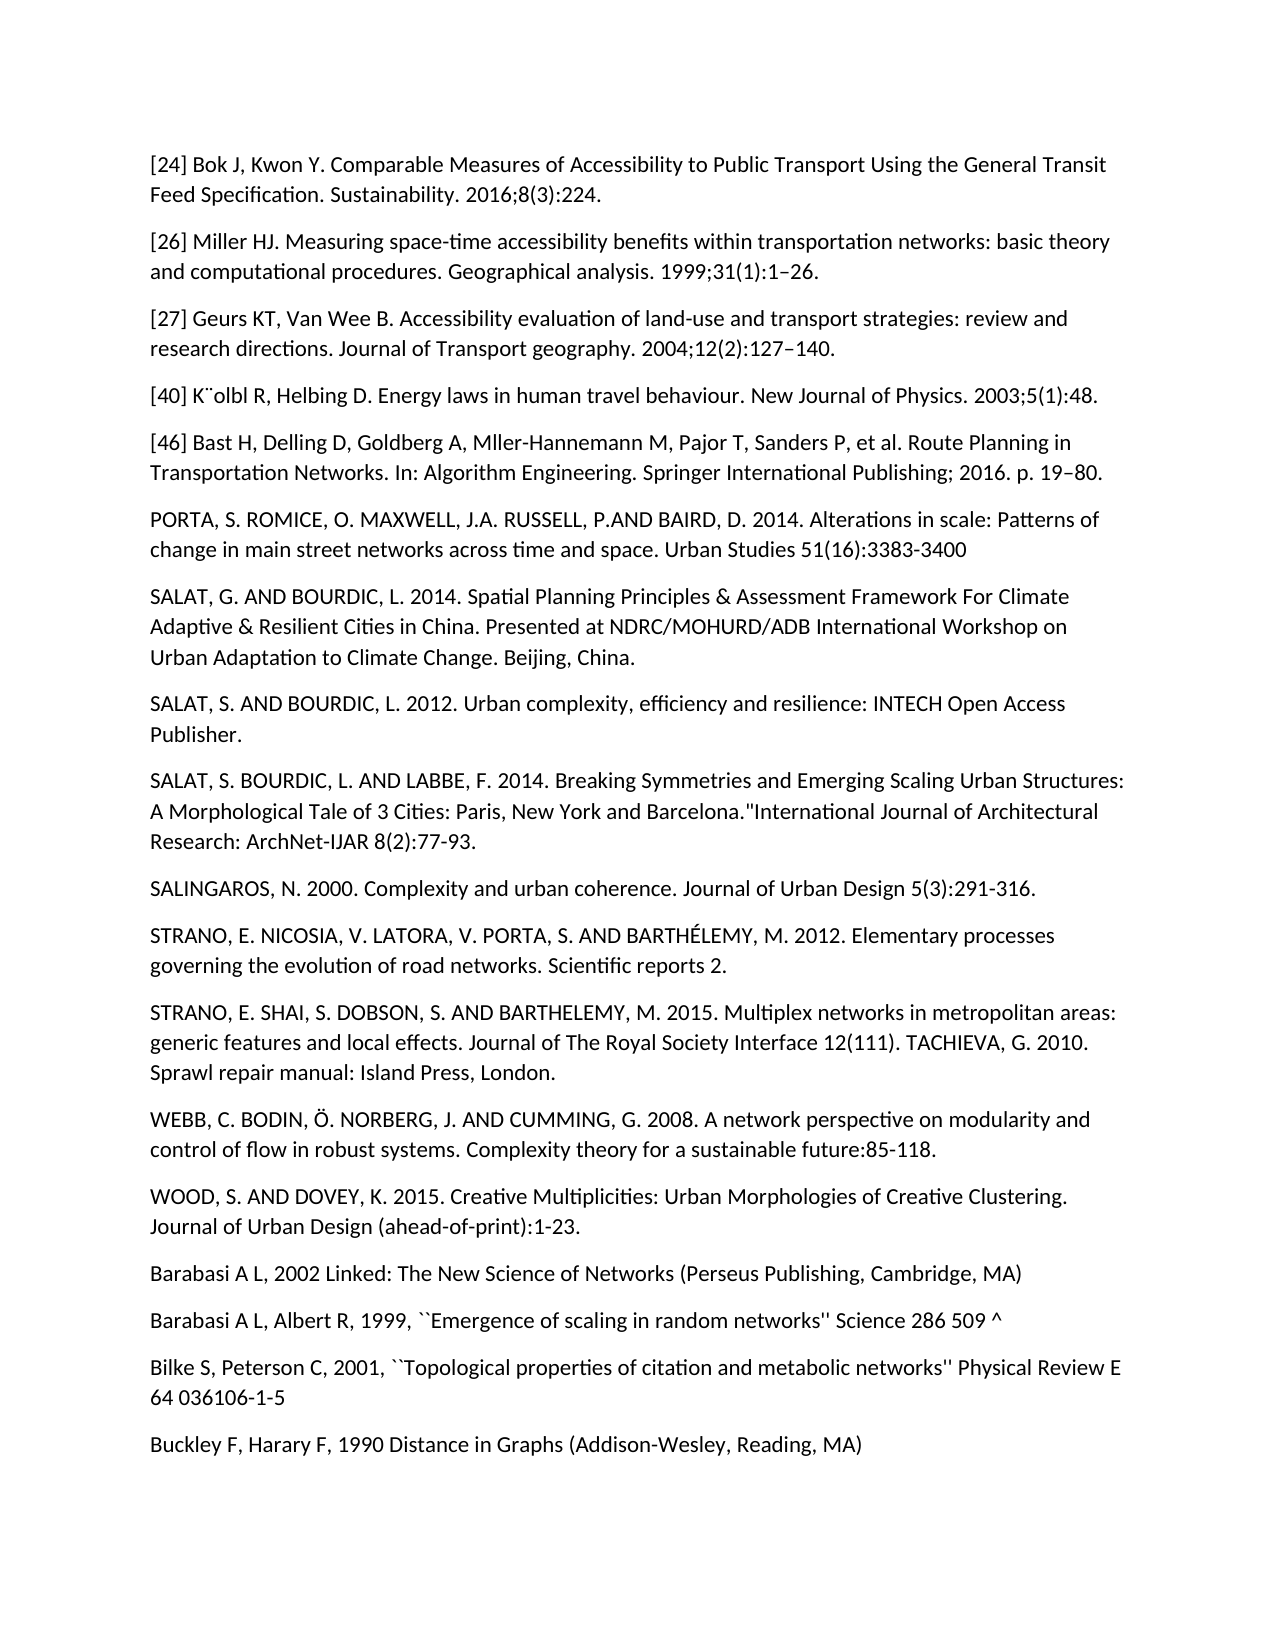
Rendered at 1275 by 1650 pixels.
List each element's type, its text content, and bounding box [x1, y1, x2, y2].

text STRANO, E. SHAI, S. DOBSON, S. AND BARTHELEMY, M. 2015. Multiplex networks in metropolitan areas: generic features and local effects. Journal of The Royal Society Interface 12(111). TACHIEVA, G. 2010. Sprawl repair manual: Island Press, London. [150, 998, 1125, 1086]
text SALINGAROS, N. 2000. Complexity and urban coherence. Journal of Urban Design 5(3):291-316. [150, 874, 1125, 902]
text SALAT, S. BOURDIC, L. AND LABBE, F. 2014. Breaking Symmetries and Emerging Scaling Urban Structures: A Morphological Tale of 3 Cities: Paris, New York and Barcelona."International Journal of Architectural Research: ArchNet-IJAR 8(2):77-93. [150, 767, 1125, 855]
text SALAT, S. AND BOURDIC, L. 2012. Urban complexity, efficiency and resilience: INTECH Open Access Publisher. [150, 689, 1125, 748]
text Barabasi A L, 2002 Linked: The New Science of Networks (Perseus Publishing, Cambridge, MA) [150, 1259, 1125, 1287]
text PORTA, S. ROMICE, O. MAXWELL, J.A. RUSSELL, P.AND BAIRD, D. 2014. Alterations in scale: Patterns of change in main street networks across time and space. Urban Studies 51(16):3383-3400 [150, 505, 1125, 563]
text SALAT, G. AND BOURDIC, L. 2014. Spatial Planning Principles & Assessment Framework For Climate Adaptive & Resilient Cities in China. Presented at NDRC/MOHURD/ADB International Workshop on Urban Adaptation to Climate Change. Beijing, China. [150, 582, 1125, 671]
text Barabasi A L, Albert R, 1999, ``Emergence of scaling in random networks'' Science 286 509 ^ [150, 1306, 1125, 1334]
text [40] K¨olbl R, Helbing D. Energy laws in human travel behaviour. New Journal of Physics. 2003;5(1):48. [150, 381, 1125, 409]
text WEBB, C. BODIN, Ö. NORBERG, J. AND CUMMING, G. 2008. A network perspective on modularity and control of flow in robust systems. Complexity theory for a sustainable future:85-118. [150, 1105, 1125, 1163]
text [24] Bok J, Kwon Y. Comparable Measures of Accessibility to Public Transport Using the General Transit Feed Specification. Sustainability. 2016;8(3):224. [150, 150, 1125, 208]
text STRANO, E. NICOSIA, V. LATORA, V. PORTA, S. AND BARTHÉLEMY, M. 2012. Elementary processes governing the evolution of road networks. Scientific reports 2. [150, 921, 1125, 979]
text [26] Miller HJ. Measuring space-time accessibility benefits within transportation networks: basic theory and computational procedures. Geographical analysis. 1999;31(1):1–26. [150, 227, 1125, 285]
text [46] Bast H, Delling D, Goldberg A, Mller-Hannemann M, Pajor T, Sanders P, et al. Route Planning in Transportation Networks. In: Algorithm Engineering. Springer International Publishing; 2016. p. 19–80. [150, 428, 1125, 486]
text [27] Geurs KT, Van Wee B. Accessibility evaluation of land-use and transport strategies: review and research directions. Journal of Transport geography. 2004;12(2):127–140. [150, 304, 1125, 362]
text Bilke S, Peterson C, 2001, ``Topological properties of citation and metabolic networks'' Physical Review E 64 036106-1-5 [150, 1353, 1125, 1411]
text Buckley F, Harary F, 1990 Distance in Graphs (Addison-Wesley, Reading, MA) [150, 1430, 1125, 1458]
text WOOD, S. AND DOVEY, K. 2015. Creative Multiplicities: Urban Morphologies of Creative Clustering. Journal of Urban Design (ahead-of-print):1-23. [150, 1182, 1125, 1241]
